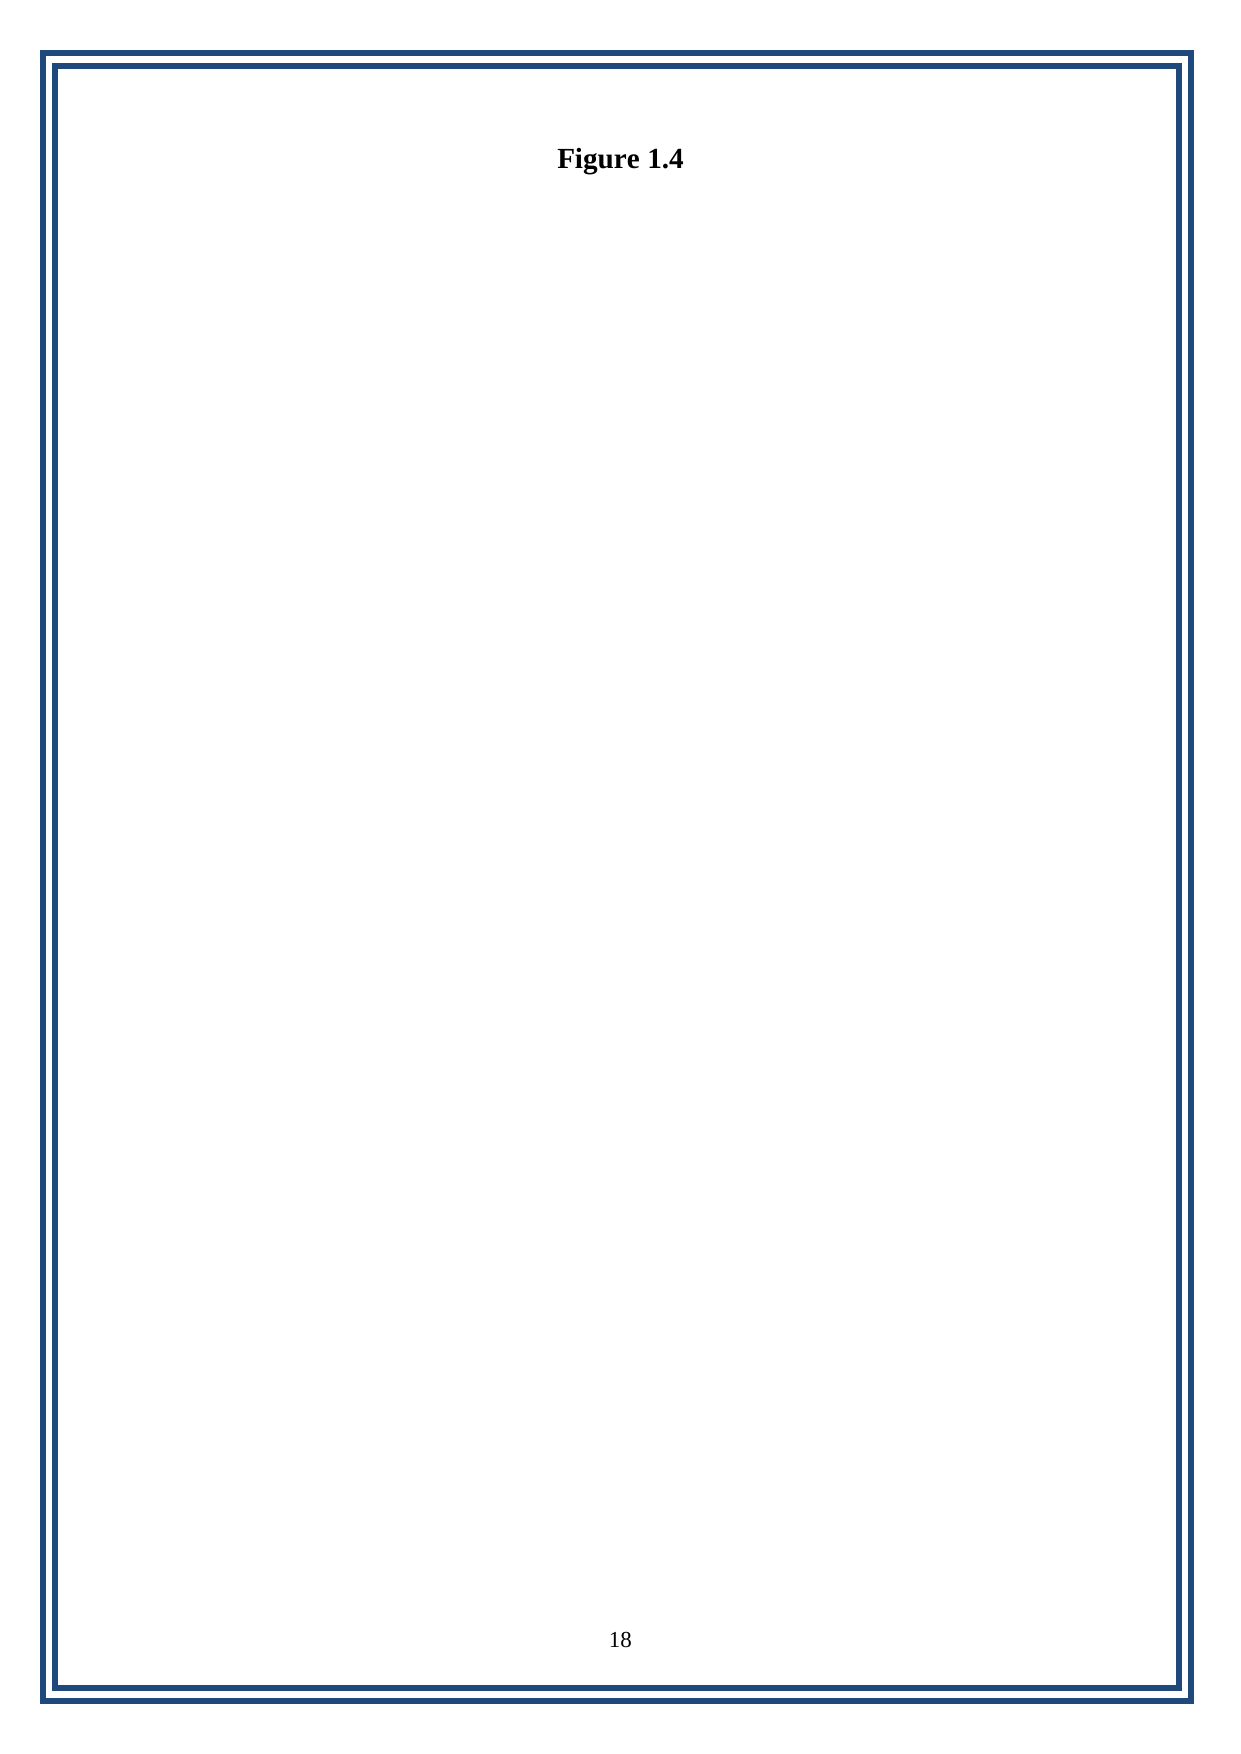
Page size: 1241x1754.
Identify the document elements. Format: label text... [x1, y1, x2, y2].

subtitle Y-axis Figure 1.4 [557, 142, 684, 175]
